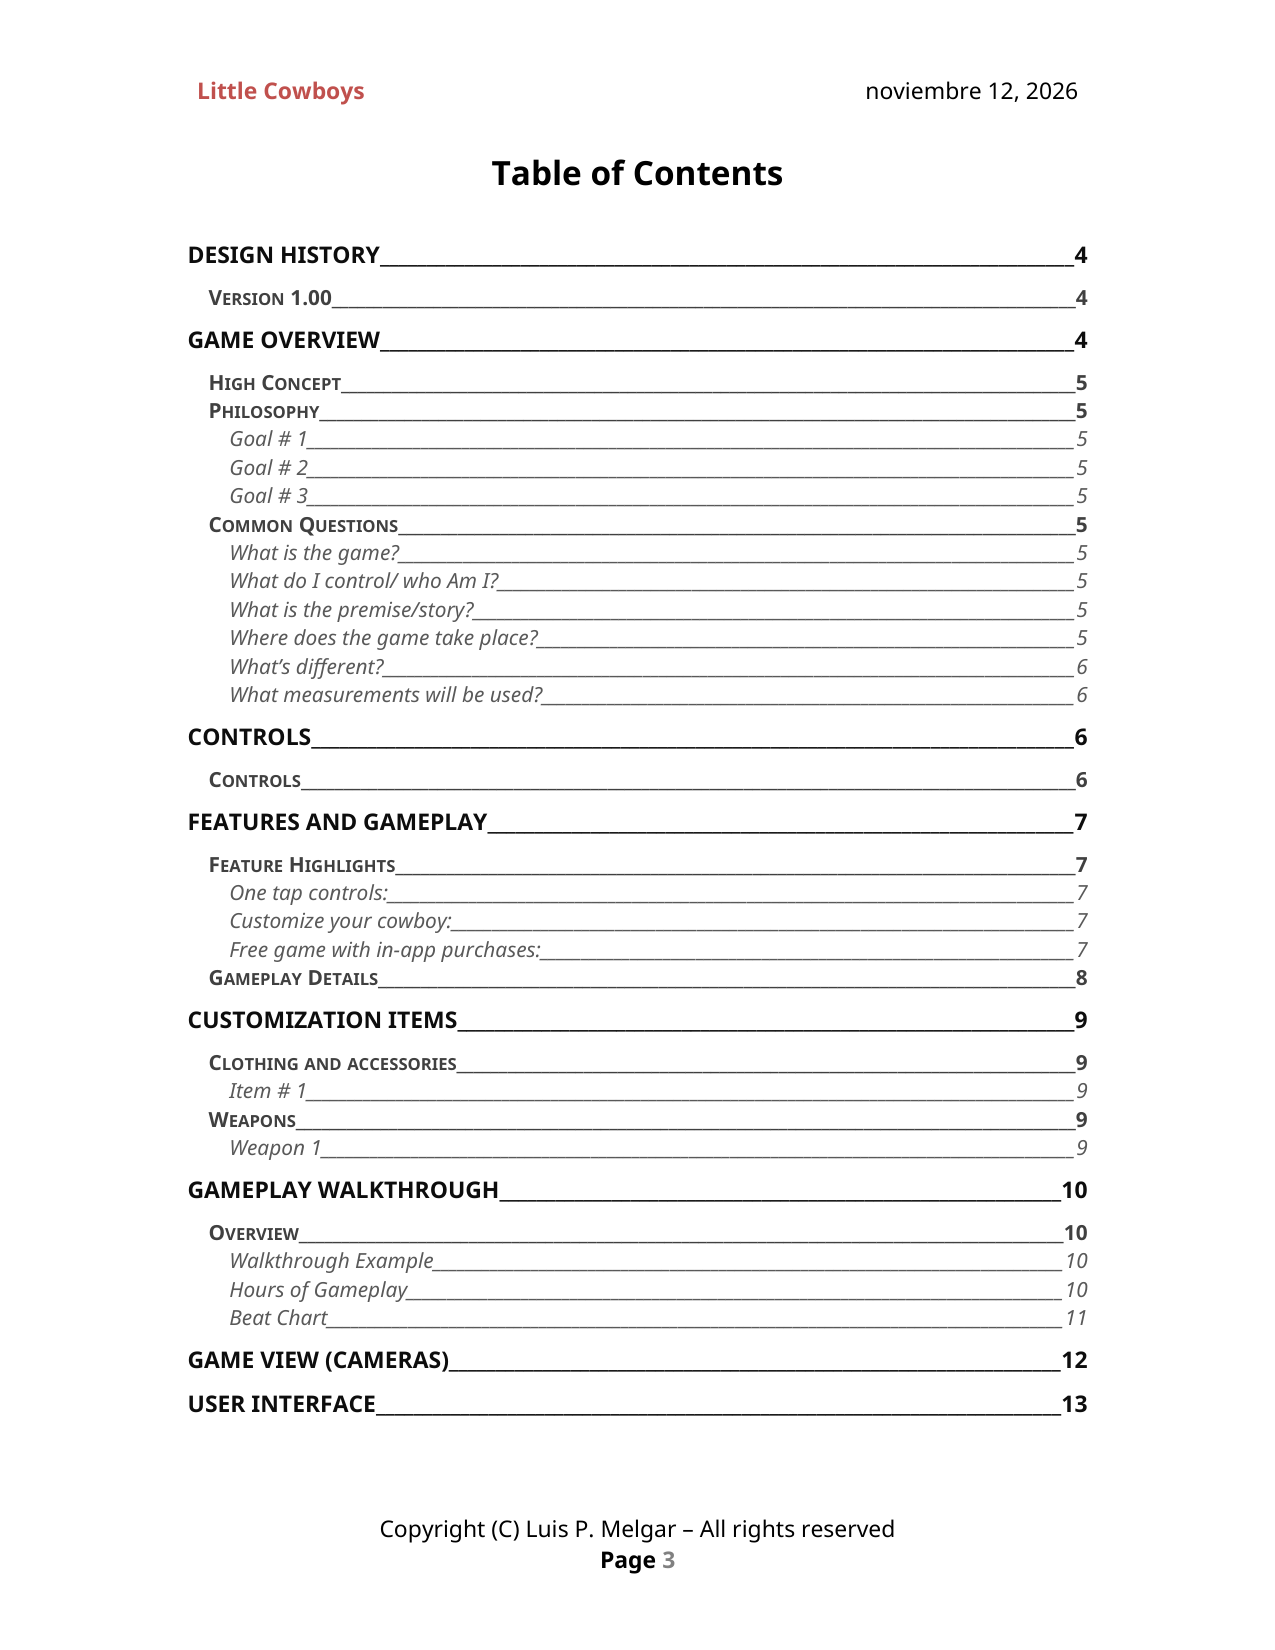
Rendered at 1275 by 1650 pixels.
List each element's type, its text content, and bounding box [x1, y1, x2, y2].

text Goal # 1 5 [229, 424, 1087, 453]
text User Interface 13 [187, 1388, 1087, 1419]
text What measurements will be used? 6 [229, 680, 1087, 709]
text Gameplay Walkthrough 10 [187, 1174, 1087, 1206]
text What’s different? 6 [229, 652, 1087, 680]
text Item # 1 9 [229, 1077, 1087, 1105]
text Game View (Cameras) 12 [187, 1344, 1087, 1376]
text Philosophy 5 [208, 396, 1087, 424]
text Gameplay Details 8 [208, 963, 1087, 992]
text Overview 10 [208, 1218, 1087, 1247]
text Free game with in-app purchases: 7 [229, 935, 1087, 963]
text Monday, February 11, 2019Table of Contents [187, 150, 1087, 195]
text Customize your cowboy: 7 [229, 907, 1087, 935]
text Controls 6 [187, 721, 1087, 753]
text Beat Chart 11 [229, 1303, 1087, 1332]
text Game Overview 4 [187, 324, 1087, 355]
text High Concept 5 [208, 368, 1087, 396]
text Common Questions 5 [208, 510, 1087, 538]
text Weapon 1 9 [229, 1133, 1087, 1162]
text Controls 6 [208, 765, 1087, 793]
text What is the game? 5 [229, 538, 1087, 567]
text What do I control/ who Am I? 5 [229, 567, 1087, 595]
text What is the premise/story? 5 [229, 595, 1087, 623]
text Goal # 2 5 [229, 453, 1087, 481]
text Walkthrough Example 10 [229, 1247, 1087, 1275]
text One tap controls: 7 [229, 878, 1087, 907]
text Hours of Gameplay 10 [229, 1275, 1087, 1303]
text Features and Gameplay 7 [187, 806, 1087, 837]
text Where does the game take place? 5 [229, 623, 1087, 652]
text Customization Items 9 [187, 1004, 1087, 1036]
text Version 1.00 4 [208, 283, 1087, 311]
text Feature Highlights 7 [208, 850, 1087, 878]
text Clothing and accessories 9 [208, 1048, 1087, 1077]
text Weapons 9 [208, 1105, 1087, 1133]
text Goal # 3 5 [229, 481, 1087, 510]
text Design History 4 [187, 239, 1087, 270]
